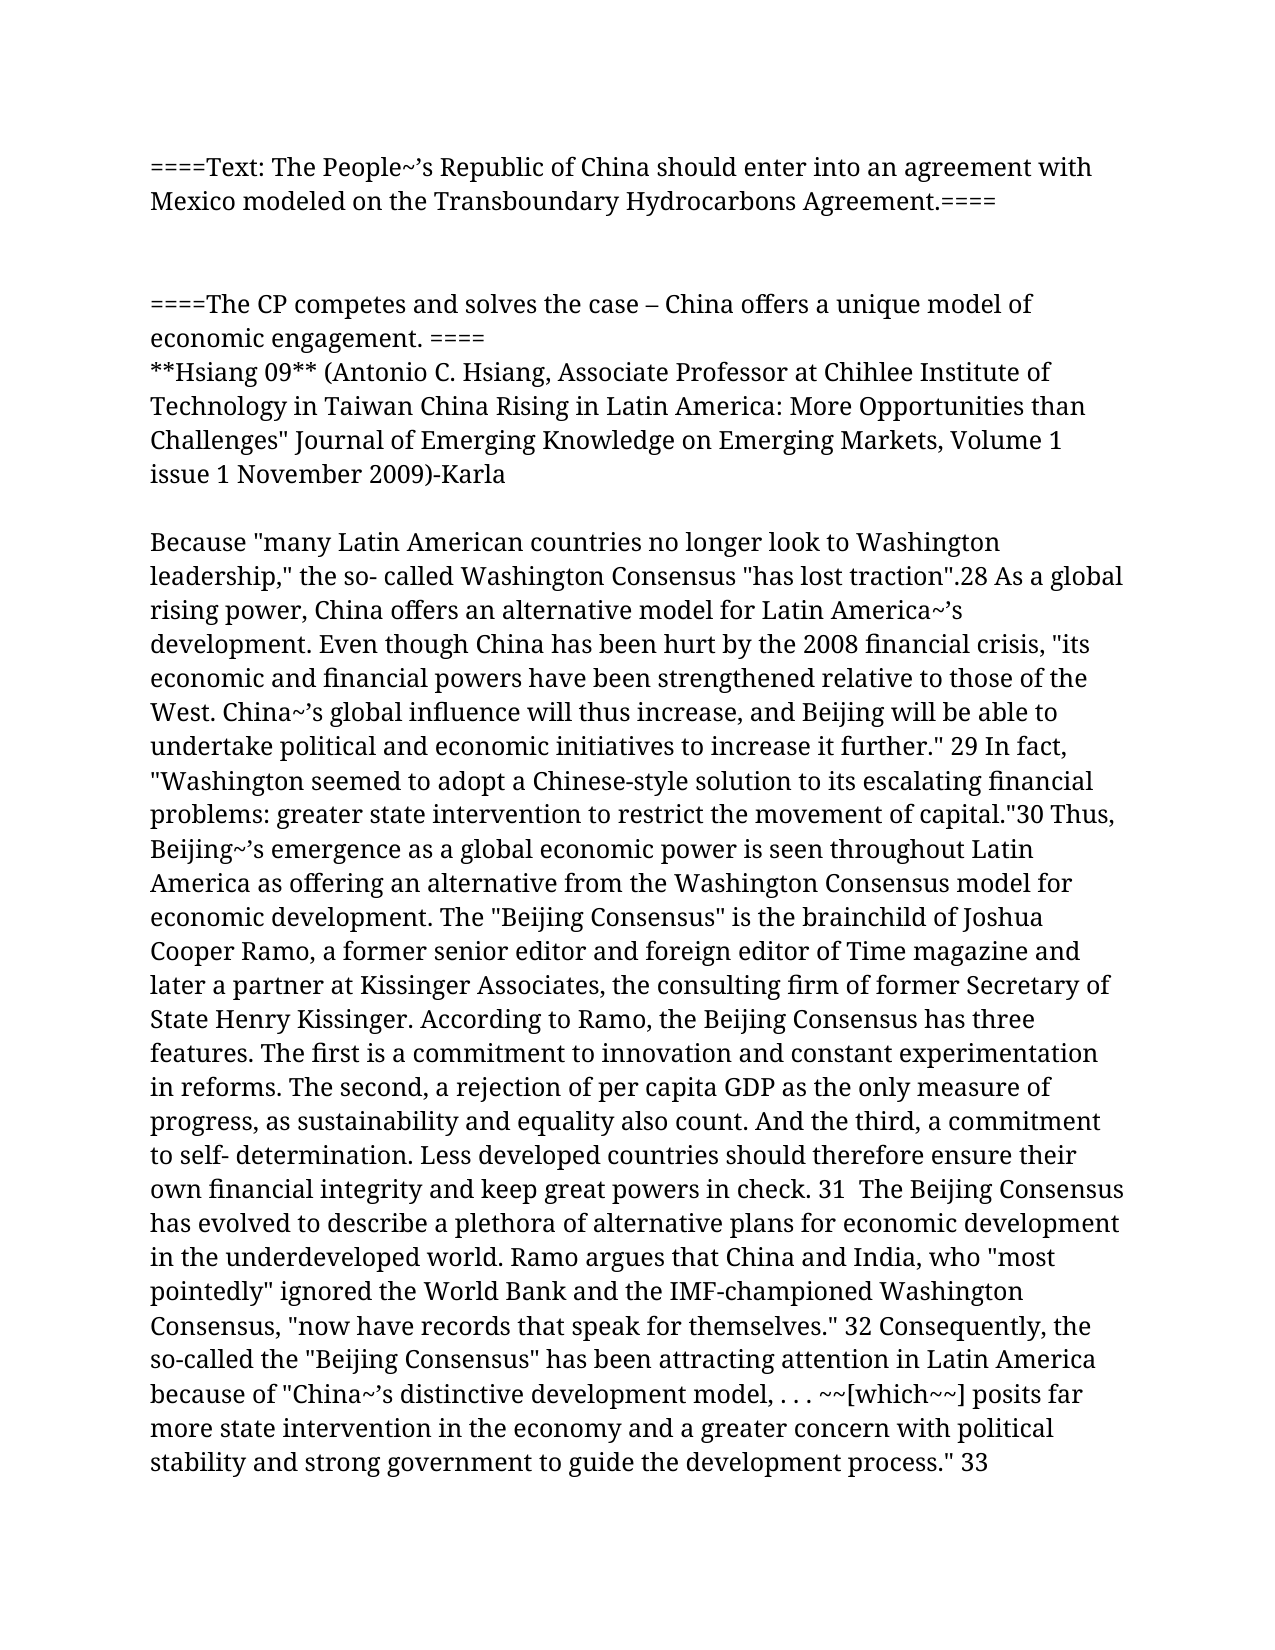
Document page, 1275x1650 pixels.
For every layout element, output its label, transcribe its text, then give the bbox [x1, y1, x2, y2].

text ====The CP competes and solves the case – China offers a unique model of economic engagement. ==== [150, 286, 1125, 354]
text **Hsiang 09** (Antonio C. Hsiang, Associate Professor at Chihlee Institute of Technology in Taiwan China Rising in Latin America: More Opportunities than Challenges" Journal of Emerging Knowledge on Emerging Markets, Volume 1 issue 1 November 2009)-Karla [150, 354, 1125, 491]
text ====Text: The People~’s Republic of China should enter into an agreement with Mexico modeled on the Transboundary Hydrocarbons Agreement.==== [150, 150, 1125, 218]
text Because "many Latin American countries no longer look to Washington leadership," the so- called Washington Consensus "has lost traction".28 As a global rising power, China offers an alternative model for Latin America~’s development. Even though China has been hurt by the 2008 financial crisis, "its economic and financial powers have been strengthened relative to those of the West. China~’s global influence will thus increase, and Beijing will be able to undertake political and economic initiatives to increase it further." 29 In fact, "Washington seemed to adopt a Chinese-style solution to its escalating financial problems: greater state intervention to restrict the movement of capital."30 Thus, Beijing~’s emergence as a global economic power is seen throughout Latin America as offering an alternative from the Washington Consensus model for economic development. The "Beijing Consensus" is the brainchild of Joshua Cooper Ramo, a former senior editor and foreign editor of Time magazine and later a partner at Kissinger Associates, the consulting firm of former Secretary of State Henry Kissinger. According to Ramo, the Beijing Consensus has three features. The first is a commitment to innovation and constant experimentation in reforms. The second, a rejection of per capita GDP as the only measure of progress, as sustainability and equality also count. And the third, a commitment to self- determination. Less developed countries should therefore ensure their own financial integrity and keep great powers in check. 31 The Beijing Consensus has evolved to describe a plethora of alternative plans for economic development in the underdeveloped world. Ramo argues that China and India, who "most pointedly" ignored the World Bank and the IMF-championed Washington Consensus, "now have records that speak for themselves." 32 Consequently, the so-called the "Beijing Consensus" has been attracting attention in Latin America because of "China~’s distinctive development model, . . . ~~[which~~] posits far more state intervention in the economy and a greater concern with political stability and strong government to guide the development process." 33 [150, 525, 1125, 1478]
